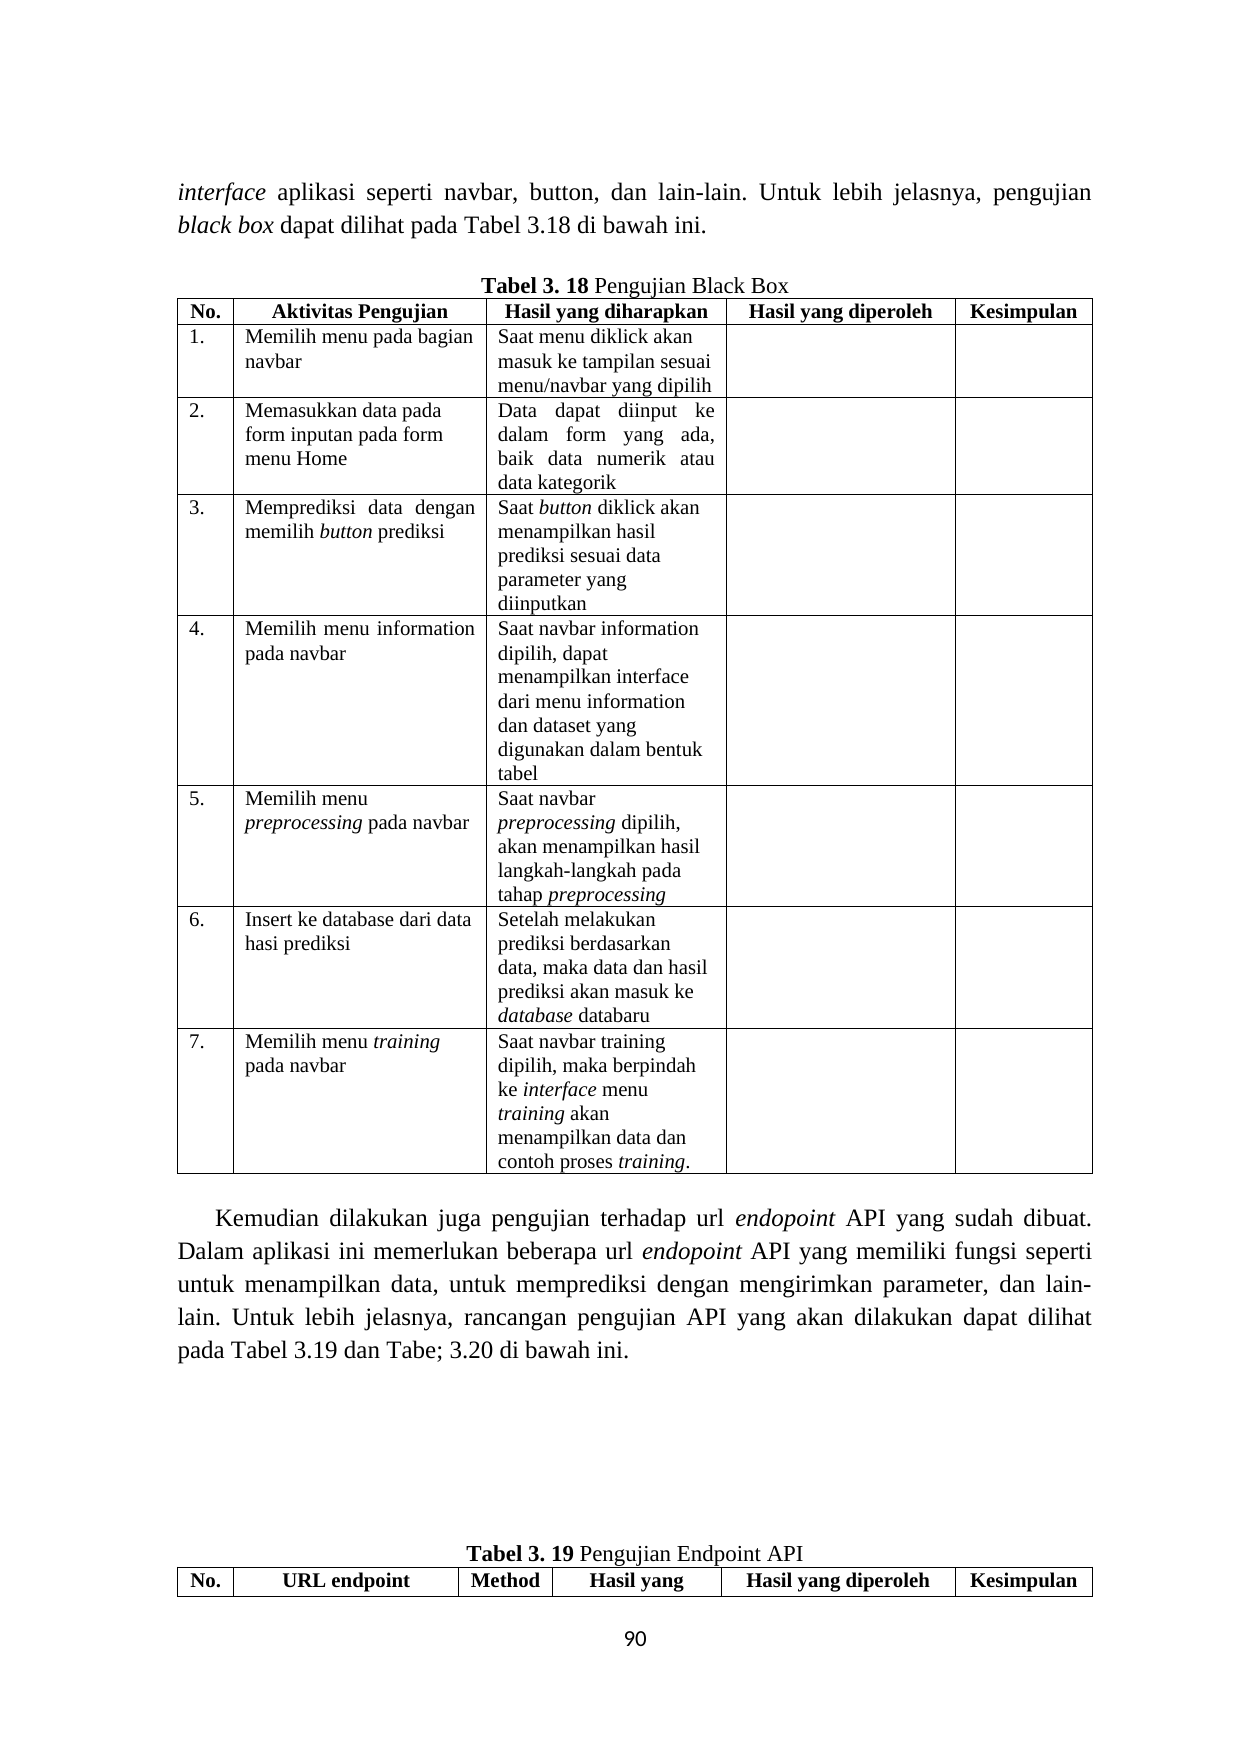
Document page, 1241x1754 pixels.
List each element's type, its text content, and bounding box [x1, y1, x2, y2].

table_cell 3. [178, 495, 233, 615]
table_cell 4. [178, 616, 233, 785]
text Tabel 3. 19 Pengujian Endpoint API [177, 1540, 1092, 1567]
table_cell Saat button diklick akan menampilkan hasil prediksi sesuai data parameter yang diinputkan [487, 495, 726, 615]
table_cell [956, 398, 1092, 494]
table_cell 5. [178, 786, 233, 906]
table_cell Memilih menu information pada navbar [234, 616, 486, 785]
table_cell [956, 616, 1092, 785]
table_cell Saat navbar training dipilih, maka berpindah ke interface menu training akan menampilkan data dan contoh proses training. [487, 1029, 726, 1173]
table_cell Memilih menu preprocessing pada navbar [234, 786, 486, 906]
table_cell [727, 907, 955, 1027]
table_cell [727, 495, 955, 615]
table_header URL endpoint [234, 1568, 458, 1596]
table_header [722, 1568, 955, 1596]
table_cell 2. [178, 398, 233, 494]
table_cell [956, 907, 1092, 1027]
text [177, 177, 1092, 239]
table_cell [956, 1029, 1092, 1173]
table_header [553, 1568, 721, 1596]
table_cell Insert ke database dari data hasi prediksi [234, 907, 486, 1027]
table_header No. [178, 1568, 233, 1596]
table_cell [727, 325, 955, 397]
table_cell [956, 786, 1092, 906]
table_cell Saat navbar information dipilih, dapat menampilkan interface dari menu information dan dataset yang digunakan dalam bentuk tabel [487, 616, 726, 785]
table_header Hasil yang diperoleh [727, 299, 955, 323]
table_cell Data dapat diinput ke dalam form yang ada, baik data numerik atau data kategorik [487, 398, 726, 494]
table_header Hasil yang diharapkan [487, 299, 726, 323]
table_cell [956, 325, 1092, 397]
table_cell [956, 495, 1092, 615]
table_header Kesimpulan [956, 299, 1092, 323]
table_cell 6. [178, 907, 233, 1027]
table_cell [727, 1029, 955, 1173]
text Tabel 3. 18 Pengujian Black Box [177, 272, 1092, 298]
table_cell Memilih menu pada bagian navbar [234, 325, 486, 397]
table_cell [727, 786, 955, 906]
table_header No. [178, 299, 233, 323]
table_header Method [459, 1568, 552, 1596]
table_cell Saat menu diklick akan masuk ke tampilan sesuai menu/navbar yang dipilih [487, 325, 726, 397]
table_cell Saat navbar preprocessing dipilih, akan menampilkan hasil langkah-langkah pada tahap preprocessing [487, 786, 726, 906]
table_cell 1. [178, 325, 233, 397]
table_cell Memprediksi data dengan memilih button prediksi [234, 495, 486, 615]
table_cell Memilih menu training pada navbar [234, 1029, 486, 1173]
text Kemudian dilakukan juga pengujian terhadap url endopoint API yang sudah dibuat. Dalam aplikasi ini memerlukan beberapa url endopoint API yang memiliki fungsi seperti untuk menampilkan data, untuk memprediksi dengan mengirimkan parameter, dan lain-lain. Untuk lebih jelasnya, rancangan pengujian API yang akan dilakukan dapat dilihat pada Tabel 3.19 dan Tabe; 3.20 di bawah ini. [177, 1203, 1092, 1363]
table_cell [727, 398, 955, 494]
table_cell Setelah melakukan prediksi berdasarkan data, maka data dan hasil prediksi akan masuk ke database databaru [487, 907, 726, 1027]
table_header Aktivitas Pengujian [234, 299, 486, 323]
table_header Kesimpulan [956, 1568, 1092, 1596]
table_cell Memasukkan data pada form inputan pada form menu Home [234, 398, 486, 494]
table_cell 7. [178, 1029, 233, 1173]
table_cell [727, 616, 955, 785]
